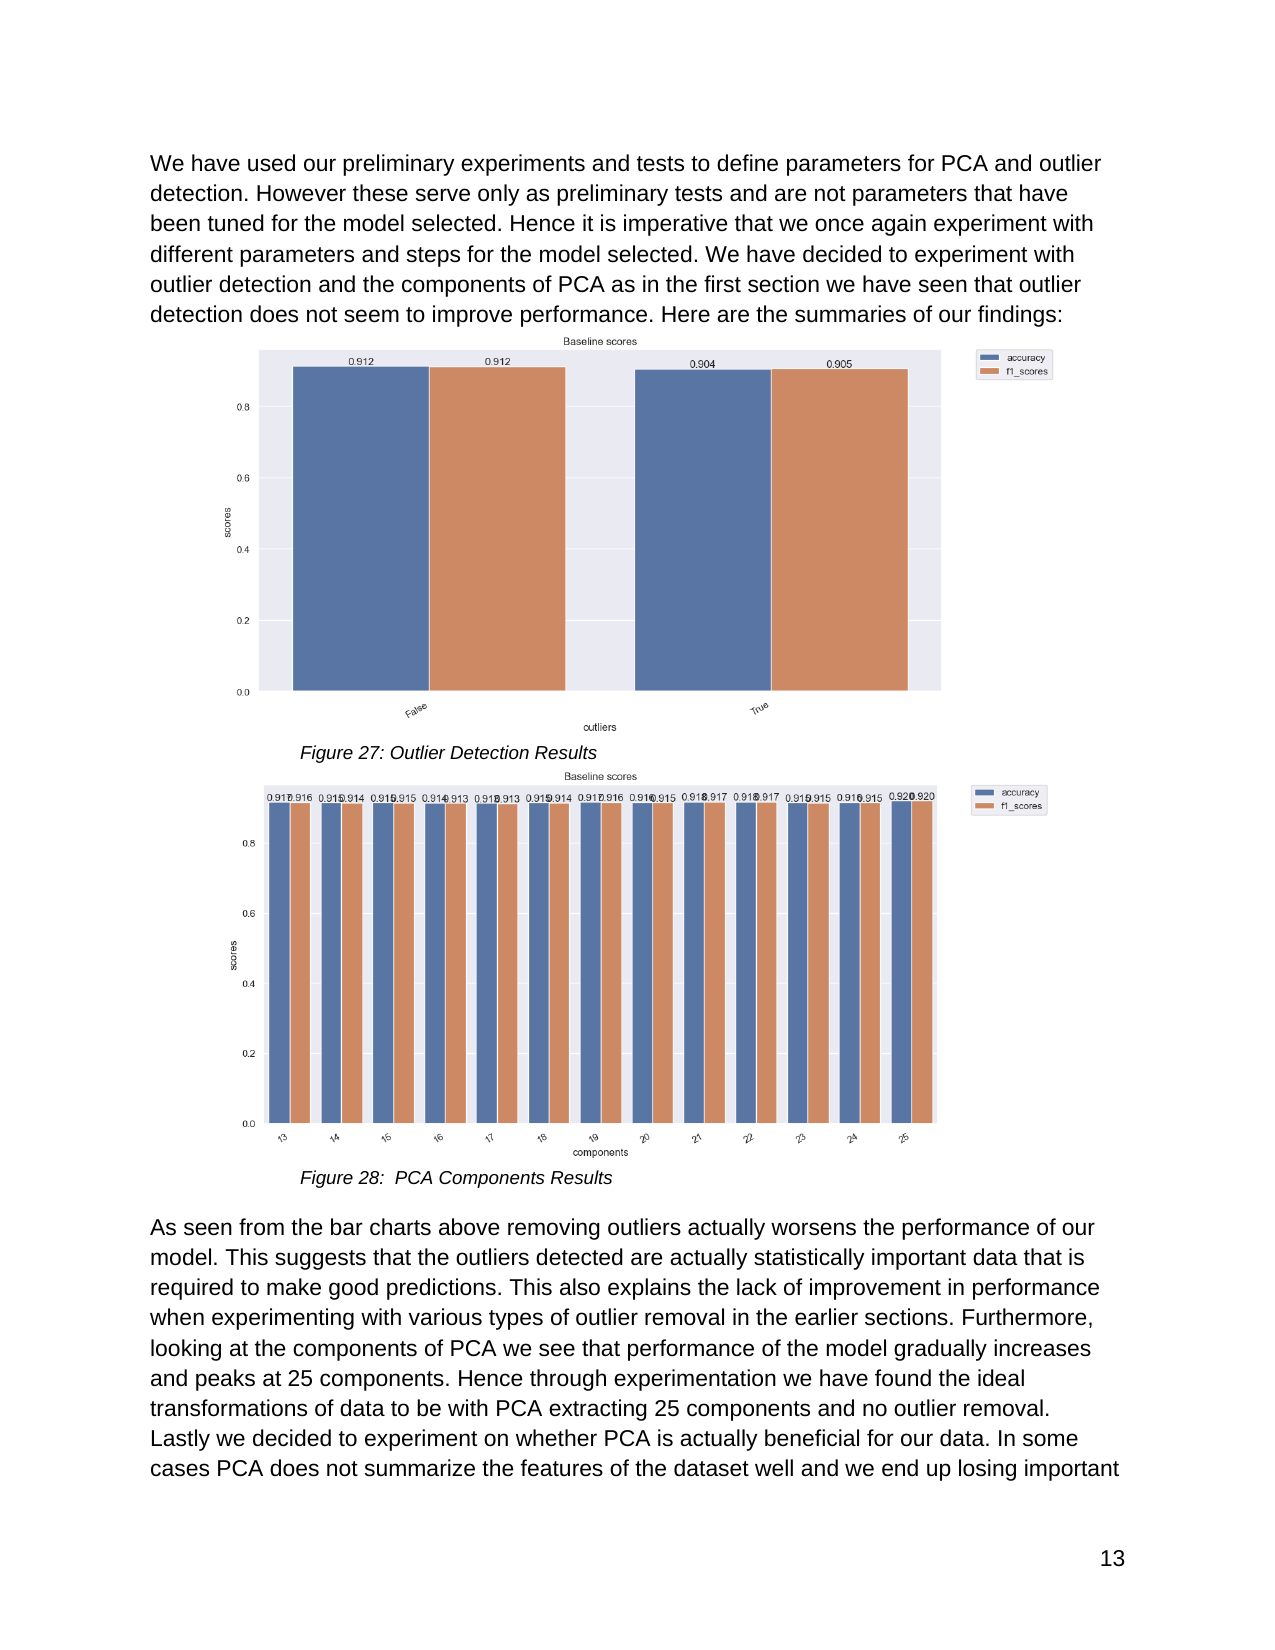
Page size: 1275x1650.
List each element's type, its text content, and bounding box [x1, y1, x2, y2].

picture [217, 331, 1058, 738]
picture [223, 766, 1052, 1163]
text We have used our preliminary experiments and tests to define parameters for PCA and outlier detection. However these serve only as preliminary tests and are not parameters that have been tuned for the model selected. Hence it is imperative that we once again experiment with different parameters and steps for the model selected. We have decided to experiment with outlier detection and the components of PCA as in the first section we have seen that outlier detection does not seem to improve performance. Here are the summaries of our findings: [150, 150, 1125, 327]
text Figure 28: PCA Components Results [225, 1167, 1125, 1188]
text As seen from the bar charts above removing outliers actually worsens the performance of our model. This suggests that the outliers detected are actually statistically important data that is required to make good predictions. This also explains the lack of improvement in performance when experimenting with various types of outlier removal in the earlier sections. Furthermore, looking at the components of PCA we see that performance of the model gradually increases and peaks at 25 components. Hence through experimentation we have found the ideal transformations of data to be with PCA extracting 25 components and no outlier removal. [150, 1214, 1125, 1421]
text Figure 27: Outlier Detection Results [225, 742, 1125, 763]
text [150, 1425, 1125, 1482]
